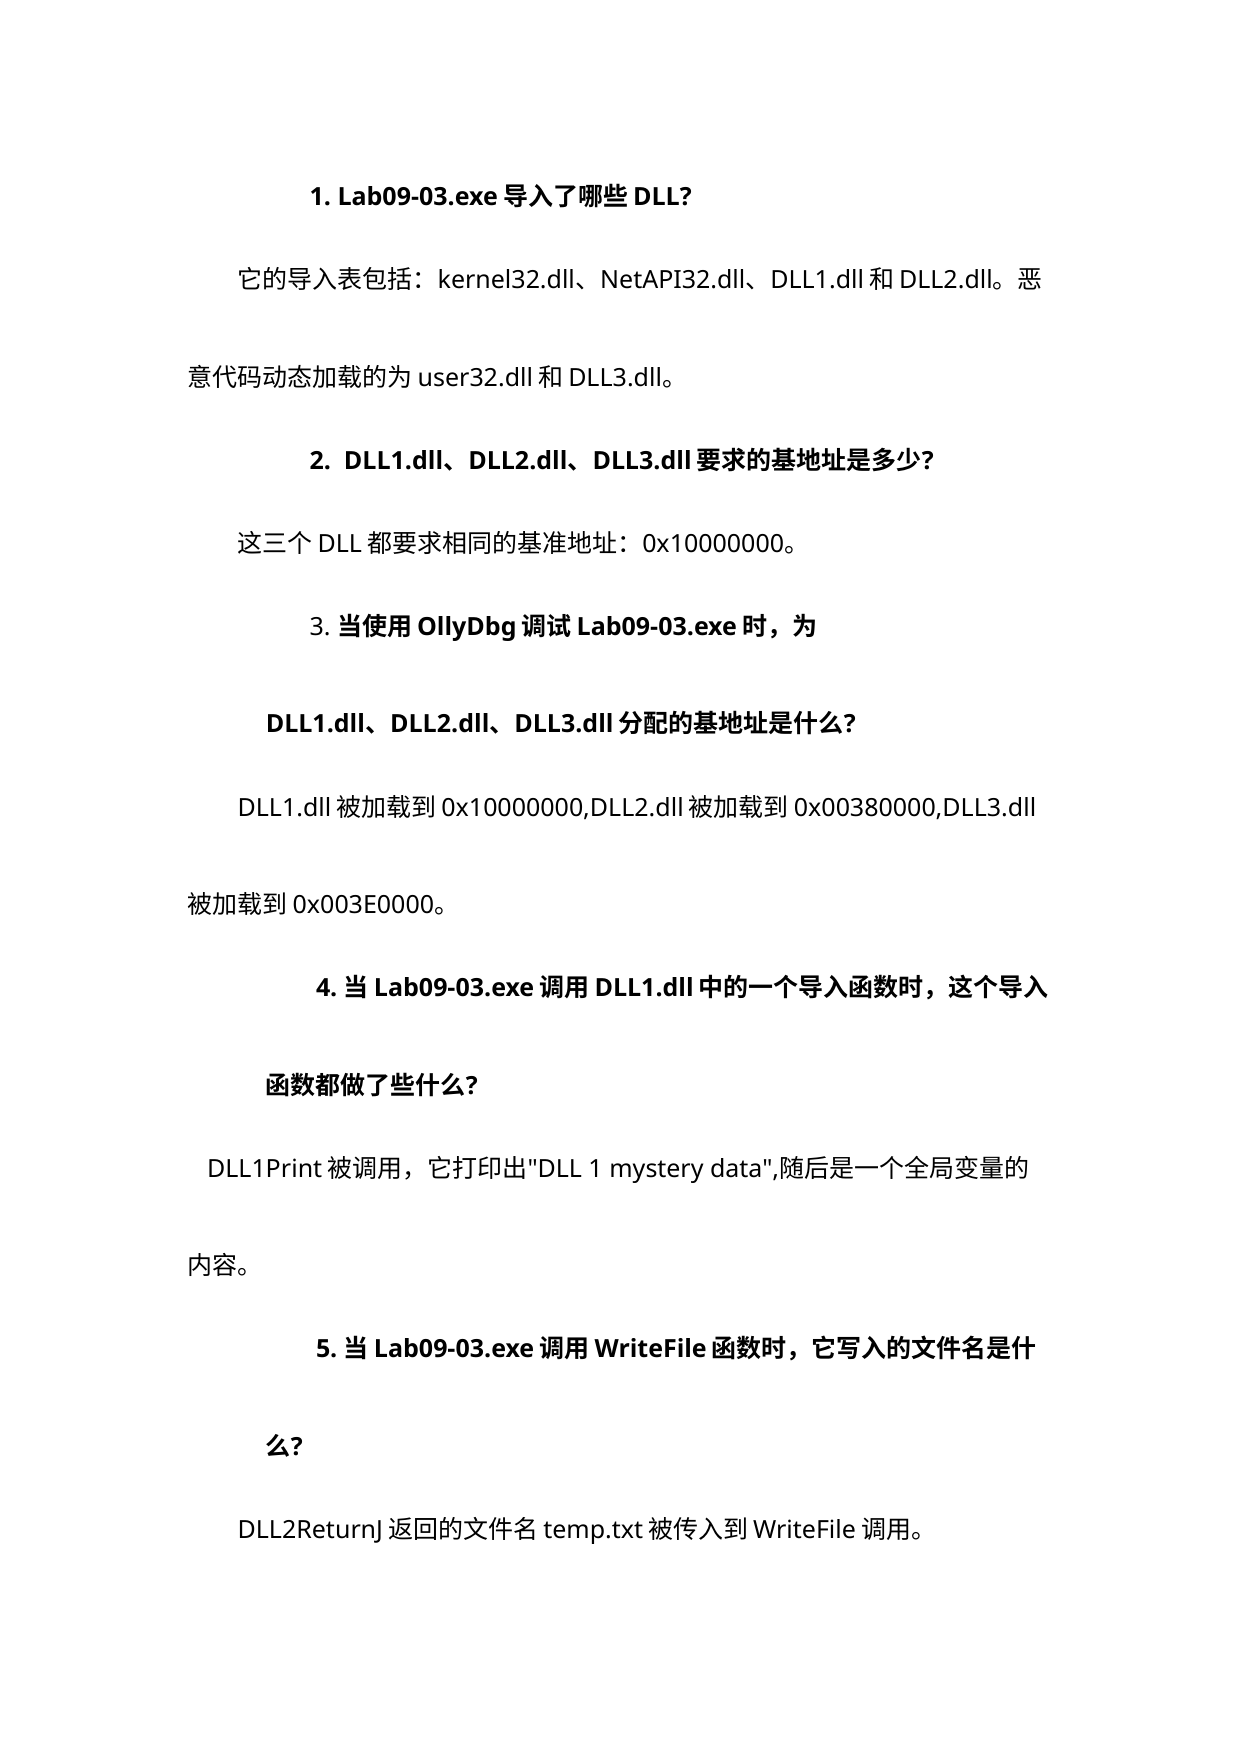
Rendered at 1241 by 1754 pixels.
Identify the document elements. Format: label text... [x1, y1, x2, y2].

list DLL2ReturnJ返回的文件名temp.txt被传入到WriteFile调用。 [187, 1495, 1053, 1560]
list 当使用OllyDbg调试Lab09-03.exe时，为DLL1.dll、DLL2.dll、DLL3.dll分配的基地址是什么? [266, 592, 1053, 754]
list 当Lab09-03.exe调用WriteFile函数时，它写入的文件名是什么? [266, 1314, 1053, 1477]
list 当Lab09-03.exe调用DLL1.dll中的一个导入函数时，这个导入函数都做了些什么? [266, 953, 1053, 1116]
list DLL1.dll被加载到0x10000000,DLL2.dll被加载到0x00380000,DLL3.dll被加载到0x003E0000。 [187, 773, 1053, 935]
list DLL1.dll、DLL2.dll、DLL3.dll要求的基地址是多少? [266, 426, 1053, 491]
list 这三个DLL都要求相同的基准地址：0x10000000。 [187, 509, 1053, 574]
list Lab09-03.exe导入了哪些DLL? [266, 162, 1053, 227]
list 它的导入表包括：kernel32.dll、NetAPI32.dll、DLL1.dll和DLL2.dll。恶意代码动态加载的为user32.dll和DLL3.dll。 [187, 245, 1053, 408]
list DLL1Print被调用，它打印出"DLL 1 mystery data",随后是一个全局变量的内容。 [187, 1134, 1053, 1296]
